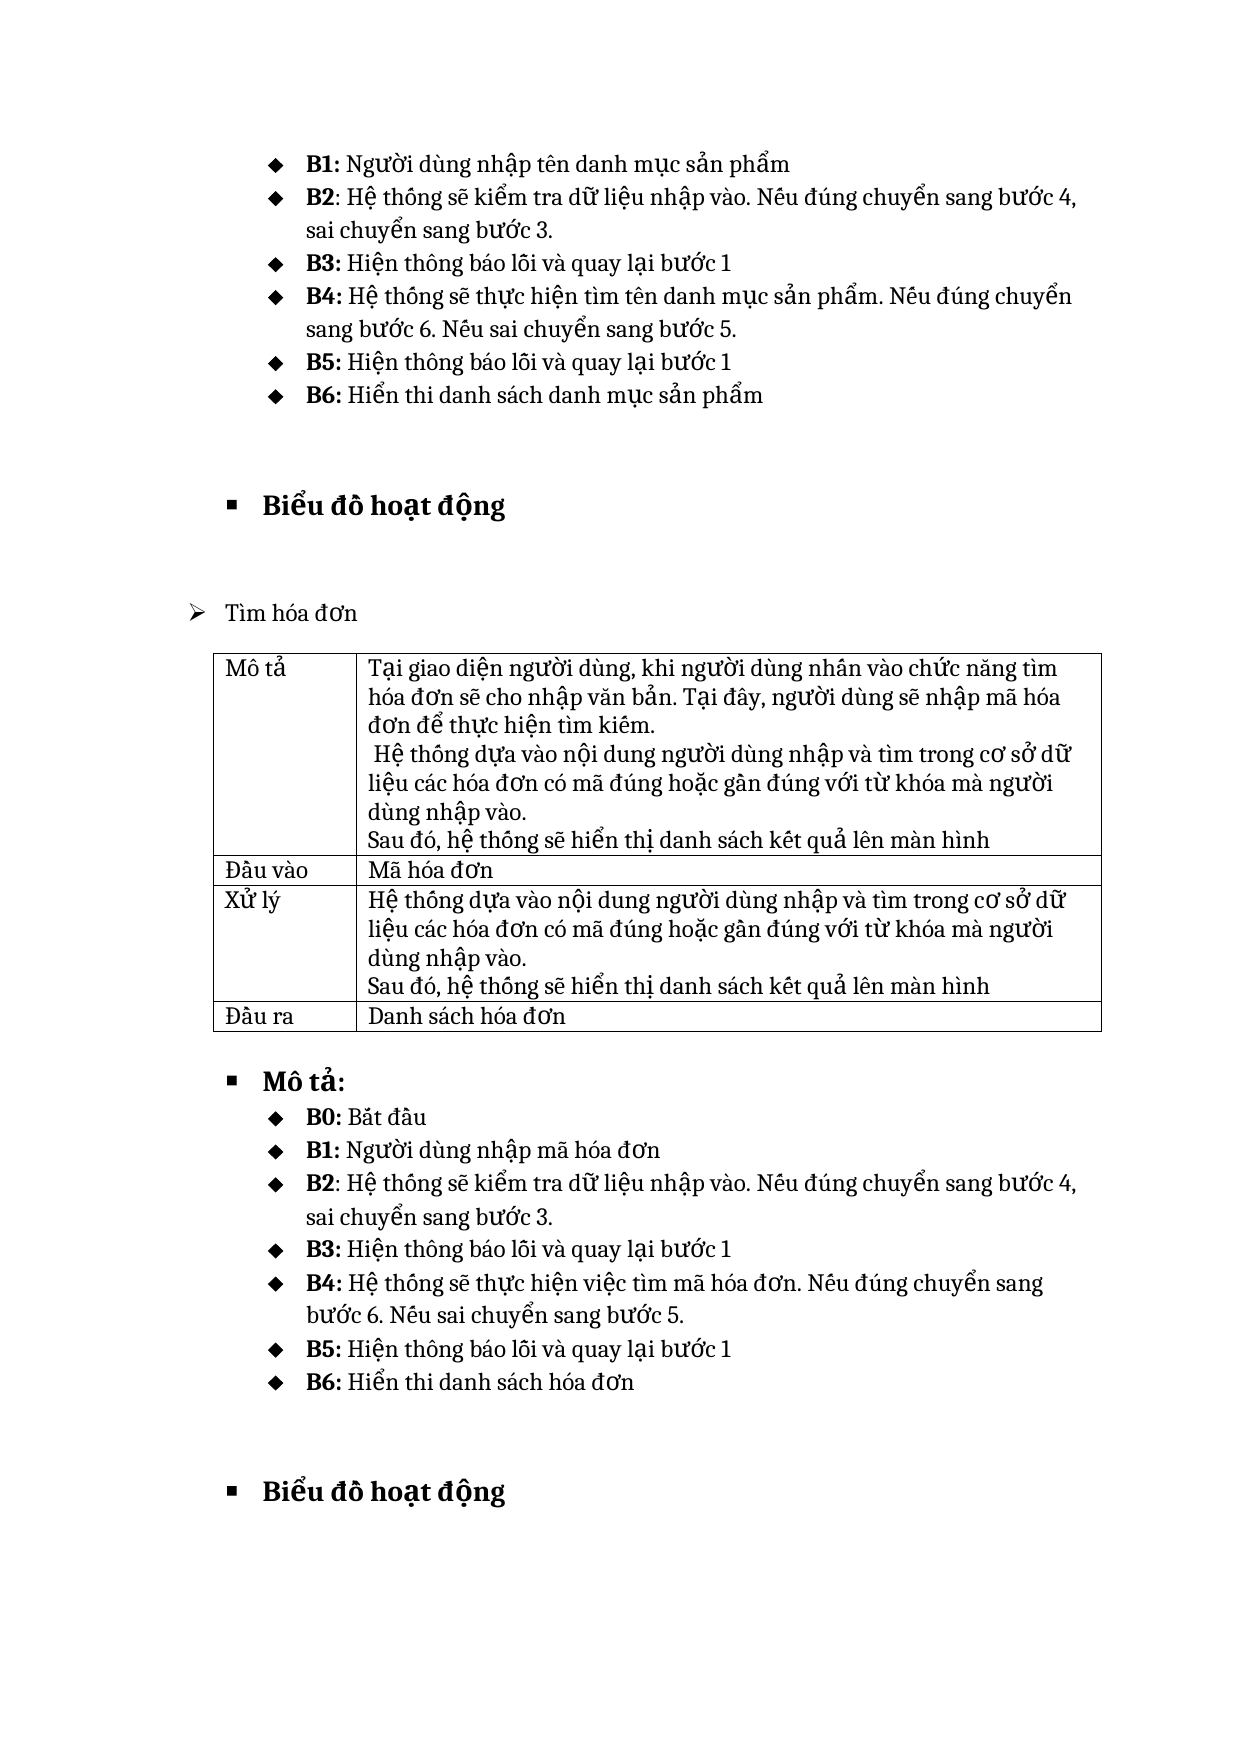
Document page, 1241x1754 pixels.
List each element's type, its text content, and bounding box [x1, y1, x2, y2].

table_header Tại giao diện người dùng, khi người dùng nhấn vào chức năng tìm hóa đơn sẽ cho nhập văn bản. Tại đây, người dùng sẽ nhập mã hóa đơn để thực hiện tìm kiếm. Hệ thống dựa vào nội dung người dùng nhập và tìm trong cơ sở dữ liệu các hóa đơn có mã đúng hoặc gần đúng với từ khóa mà người dùng nhập vào. Sau đó, hệ thống sẽ hiển thị danh sách kết quả lên màn hình [357, 654, 1101, 855]
list B2: Hệ thống sẽ kiểm tra dữ liệu nhập vào. Nếu đúng chuyển sang bước 4, sai chuyển sang bước 3. [268, 183, 1090, 245]
table_cell Đầu vào [214, 856, 356, 885]
list B3: Hiện thông báo lỗi và quay lại bước 1 [268, 1235, 1090, 1264]
list B2: Hệ thống sẽ kiểm tra dữ liệu nhập vào. Nếu đúng chuyển sang bước 4, sai chuyển sang bước 3. [268, 1169, 1090, 1231]
list Biểu đồ hoạt động [225, 1475, 1090, 1509]
table_cell Đầu ra [214, 1002, 356, 1031]
list B6: Hiển thi danh sách hóa đơn [268, 1367, 1090, 1396]
table_cell Mã hóa đơn [357, 856, 1101, 885]
list B3: Hiện thông báo lỗi và quay lại bước 1 [268, 249, 1090, 278]
table_cell Danh sách hóa đơn [357, 1002, 1101, 1031]
list Mô tả: [225, 1065, 1090, 1098]
list B5: Hiện thông báo lỗi và quay lại bước 1 [268, 348, 1090, 377]
table_header Mô tả [214, 654, 356, 855]
list B0: Bắt đầu [268, 1103, 1090, 1132]
list Tìm hóa đơn [187, 599, 1090, 628]
list B4: Hệ thống sẽ thực hiện tìm tên danh mục sản phẩm. Nếu đúng chuyển sang bước 6. Nếu sai chuyển sang bước 5. [268, 282, 1090, 344]
table_cell Xử lý [214, 886, 356, 1001]
list B1: Người dùng nhập tên danh mục sản phẩm [268, 150, 1090, 179]
list Biểu đồ hoạt động [225, 489, 1090, 522]
list B1: Người dùng nhập mã hóa đơn [268, 1136, 1090, 1165]
list B4: Hệ thống sẽ thực hiện việc tìm mã hóa đơn. Nếu đúng chuyển sang bước 6. Nếu sai chuyển sang bước 5. [268, 1268, 1090, 1330]
table_cell Hệ thống dựa vào nội dung người dùng nhập và tìm trong cơ sở dữ liệu các hóa đơn có mã đúng hoặc gần đúng với từ khóa mà người dùng nhập vào. Sau đó, hệ thống sẽ hiển thị danh sách kết quả lên màn hình [357, 886, 1101, 1001]
list B6: Hiển thi danh sách danh mục sản phẩm [268, 381, 1090, 410]
list B5: Hiện thông báo lỗi và quay lại bước 1 [268, 1334, 1090, 1363]
